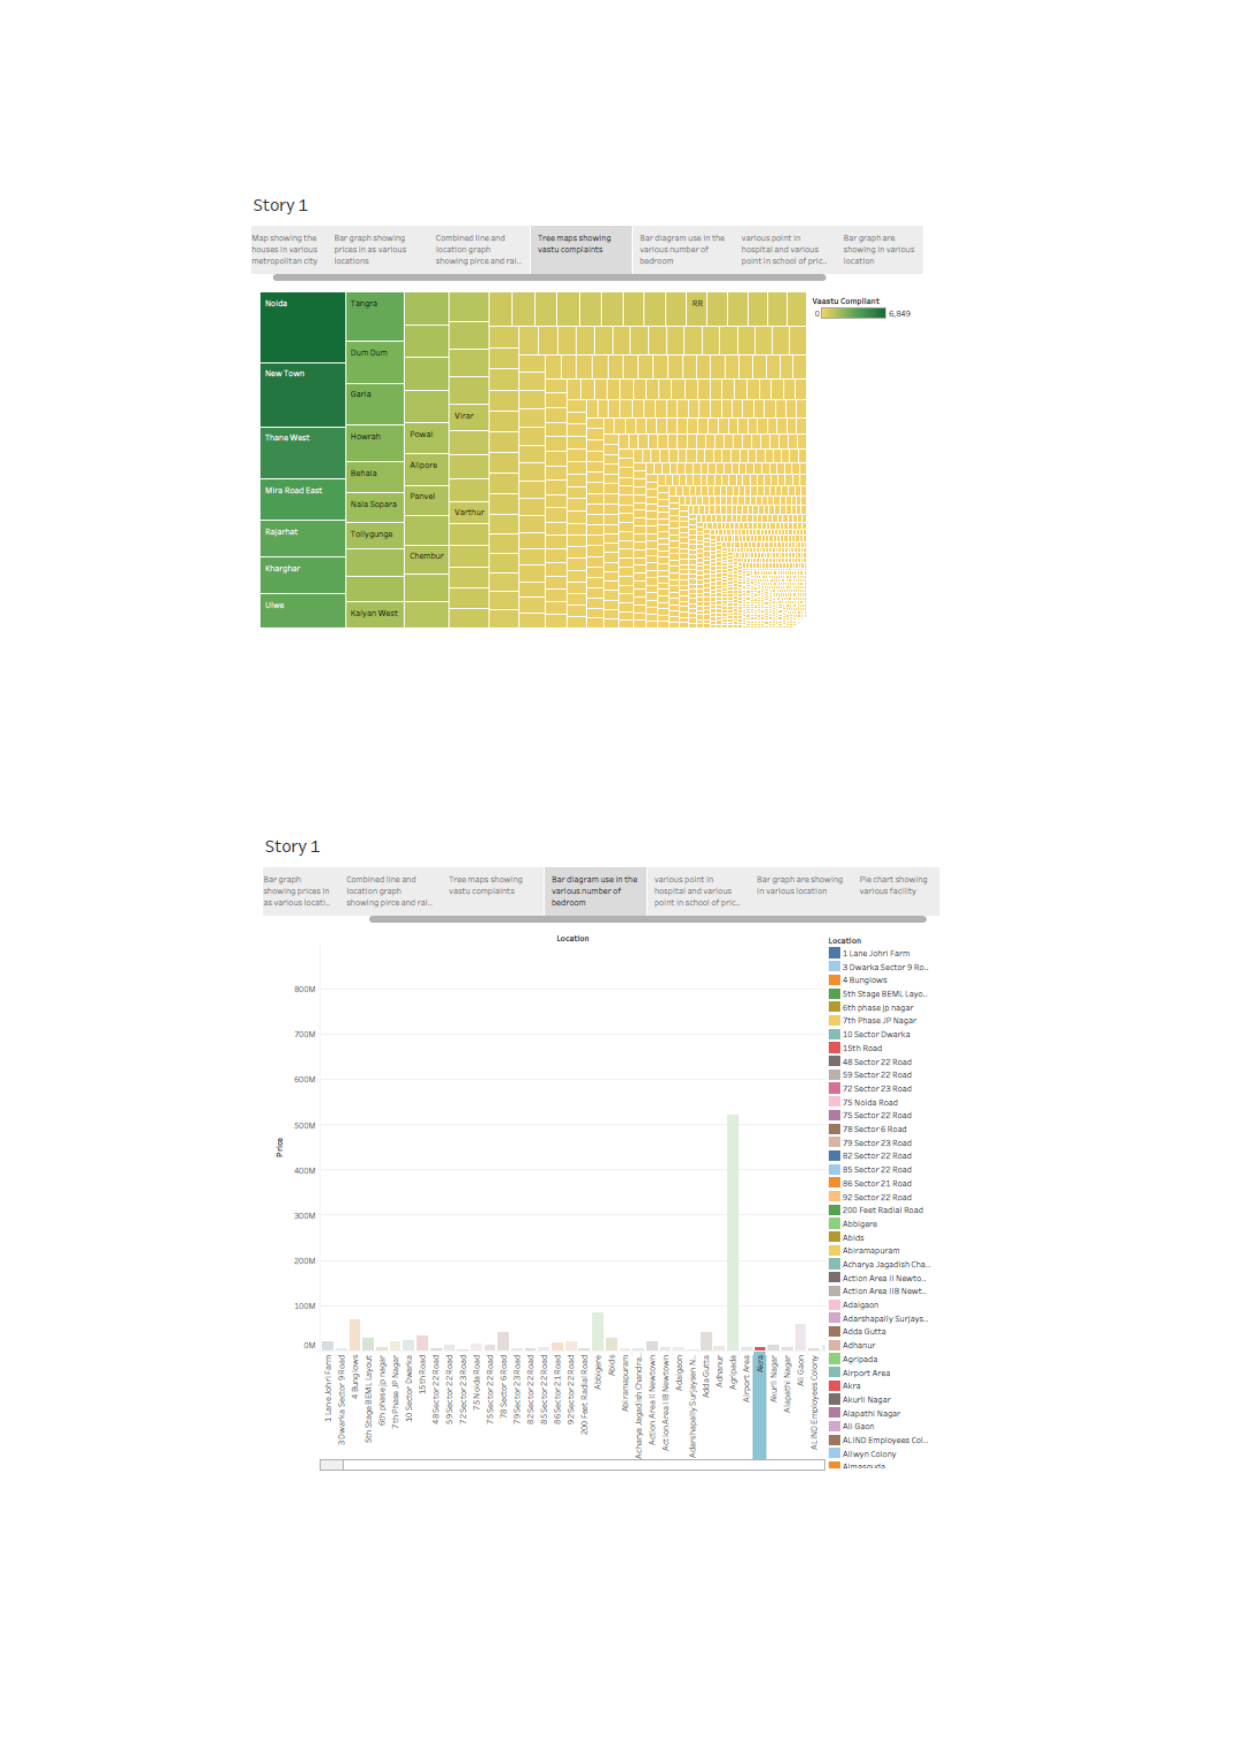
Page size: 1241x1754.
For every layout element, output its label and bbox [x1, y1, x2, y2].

picture [225, 821, 1166, 1487]
picture [225, 150, 1166, 818]
